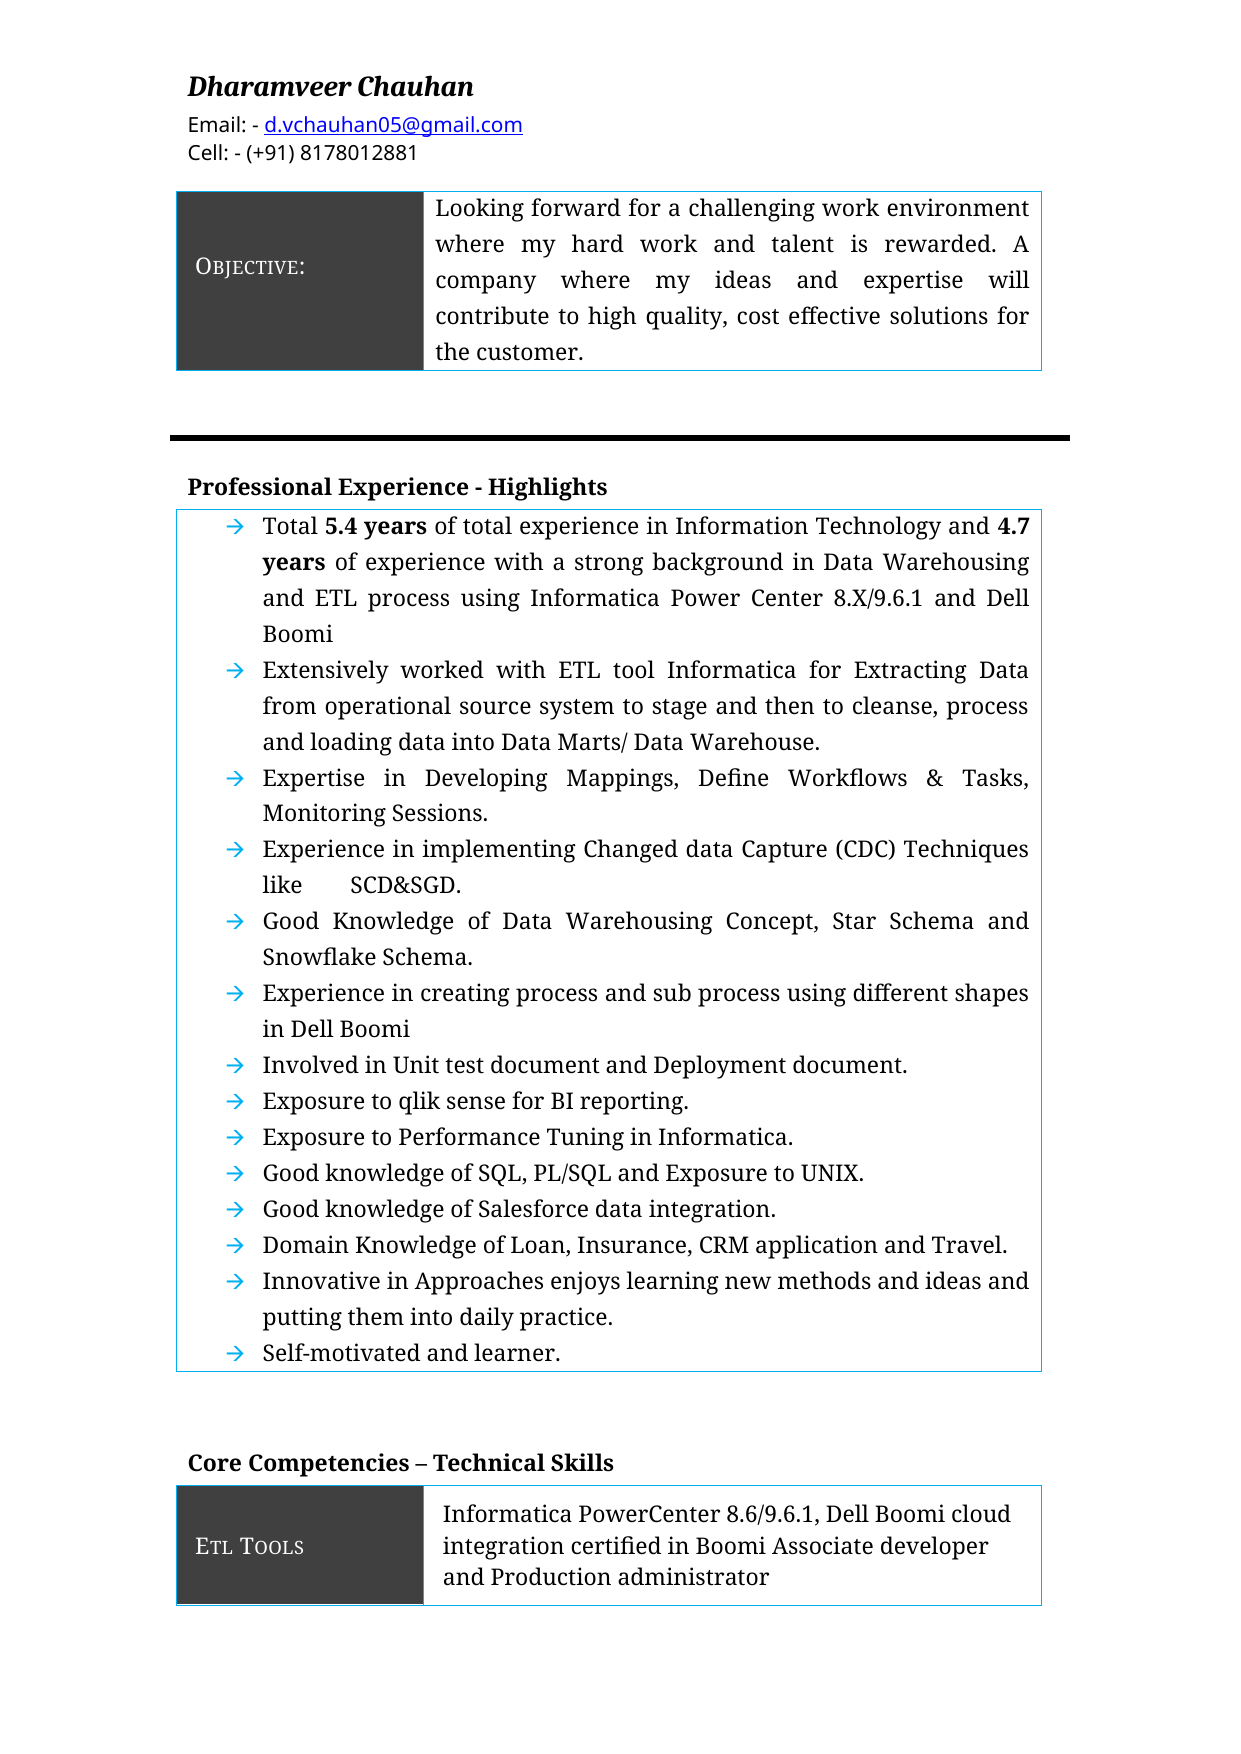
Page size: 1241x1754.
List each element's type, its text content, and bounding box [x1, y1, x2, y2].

table_header Etl Tools [177, 1486, 423, 1604]
table_header Total 5.4 years of total experience in Information Technology and 4.7 years of experience with a strong background in Data Warehousing and ETL process using Informatica Power Center 8.X/9.6.1 and Dell Boomi Extensively worked with ETL tool Informatica for Extracting Data from operational source system to stage and then to cleanse, process and loading data into Data Marts/ Data Warehouse. Expertise in Developing Mappings, Define Workflows & Tasks, Monitoring Sessions. Experience in implementing Changed data Capture (CDC) Techniques like SCD&SGD. Good Knowledge of Data Warehousing Concept, Star Schema and Snowflake Schema. Experience in creating process and sub process using different shapes in Dell Boomi Involved in Unit test document and Deployment document. Exposure to qlik sense for BI reporting. Exposure to Performance Tuning in Informatica. Good knowledge of SQL, PL/SQL and Exposure to UNIX. Good knowledge of Salesforce data integration. Domain Knowledge of Loan, Insurance, CRM application and Travel. Innovative in Approaches enjoys learning new methods and ideas and putting them into daily practice. Self-motivated and learner. [177, 510, 1041, 1371]
subtitle Professional Experience - Highlights [187, 471, 1053, 503]
table_header Informatica PowerCenter 8.6/9.6.1, Dell Boomi cloud integration certified in Boomi Associate developer and Production administrator [424, 1486, 1041, 1604]
table_header Looking forward for a challenging work environment where my hard work and talent is rewarded. A company where my ideas and expertise will contribute to high quality, cost effective solutions for the customer. [424, 192, 1041, 370]
table_header Objective: [177, 192, 423, 370]
subtitle Core Competencies – Technical Skills [187, 1447, 1053, 1478]
